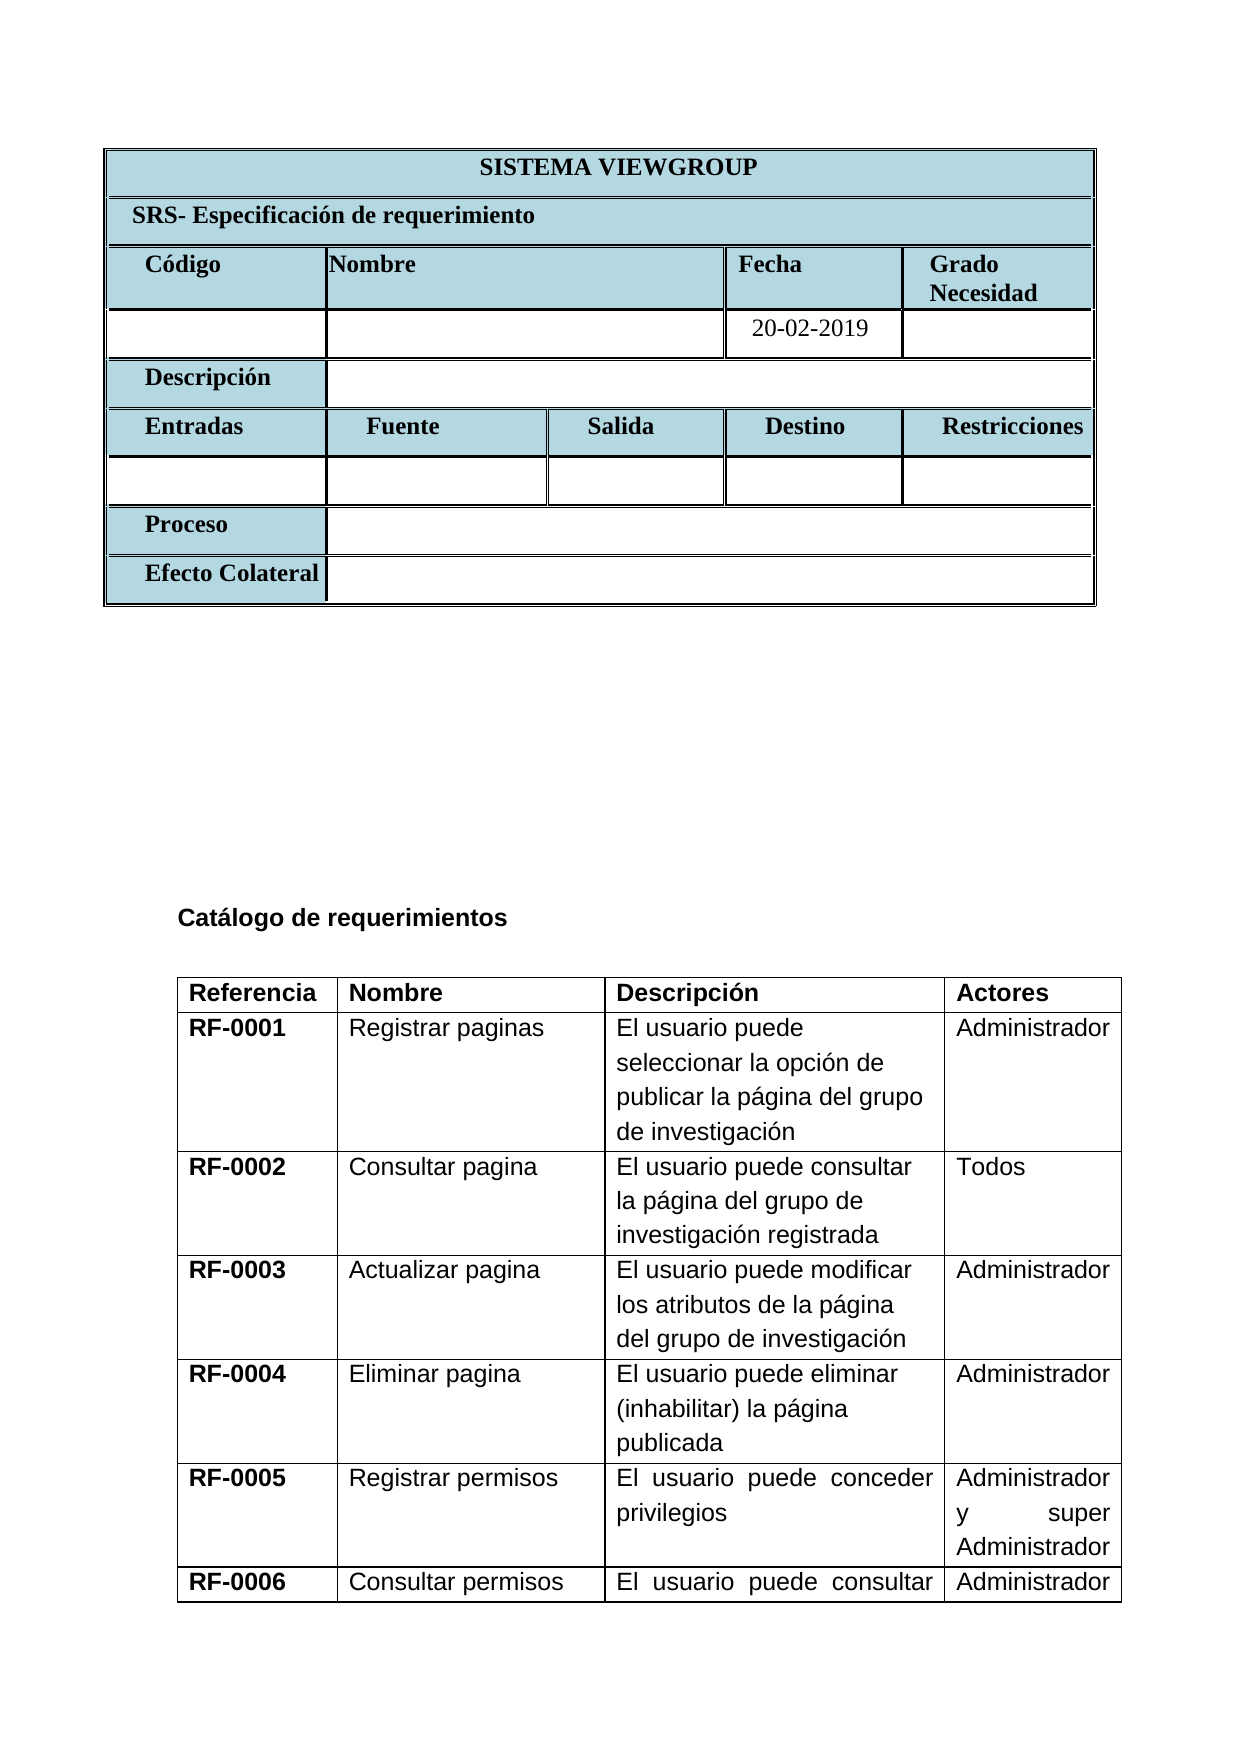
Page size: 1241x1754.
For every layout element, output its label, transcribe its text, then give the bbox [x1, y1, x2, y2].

table_cell El usuario puede consultar los privilegios [606, 1568, 944, 1601]
table_cell [328, 357, 1094, 407]
table_cell Administrador y super Administrador [945, 1464, 1121, 1566]
table_header Actores [945, 978, 1121, 1012]
table_cell RF-0001 [178, 1013, 337, 1151]
table_cell [328, 504, 1094, 554]
table_cell [105, 308, 325, 357]
table_cell [549, 458, 723, 504]
text Catálogo de requerimientos [177, 903, 1063, 932]
table_cell RF-0006 [178, 1568, 337, 1601]
table_cell [326, 554, 1095, 603]
table_cell Consultar permisos [338, 1568, 604, 1601]
table_cell El usuario puede eliminar (inhabilitar) la página publicada [606, 1360, 944, 1462]
table_cell [904, 308, 1095, 357]
table_cell Administrador [945, 1013, 1121, 1151]
table_cell Entradas [105, 407, 326, 455]
table_header Nombre [338, 978, 604, 1012]
table_cell Restricciones [902, 407, 1095, 455]
table_cell Código [107, 244, 325, 308]
table_cell Salida [549, 410, 723, 455]
table_cell Actualizar pagina [338, 1256, 604, 1358]
table_cell El usuario puede seleccionar la opción de publicar la página del grupo de investigación [606, 1013, 944, 1151]
table_cell Grado Necesidad [904, 244, 1094, 308]
table_cell Registrar permisos [338, 1464, 604, 1566]
table_cell Descripción [107, 357, 325, 407]
table_cell [107, 455, 325, 504]
table_cell Administrador y super Administrador [945, 1568, 1121, 1601]
table_header Referencia [178, 978, 337, 1012]
table_header Descripción [606, 978, 944, 1012]
table_cell RF-0005 [178, 1464, 337, 1566]
table_cell Proceso [107, 504, 325, 554]
table_cell Administrador [945, 1256, 1121, 1358]
table_cell RF-0002 [178, 1152, 337, 1254]
table_cell Fuente [328, 410, 546, 455]
table_cell [904, 455, 1093, 504]
table_header SISTEMA VIEWGROUP [107, 151, 1093, 196]
table_cell El usuario puede modificar los atributos de la página del grupo de investigación [606, 1256, 944, 1358]
table_cell El usuario puede conceder privilegios [606, 1464, 944, 1566]
table_cell [328, 458, 546, 504]
table_cell RF-0003 [178, 1256, 337, 1358]
table_cell [727, 458, 901, 504]
table_cell Consultar pagina [338, 1152, 604, 1254]
table_cell Fecha [727, 248, 901, 308]
table_cell [328, 311, 723, 357]
table_cell Efecto Colateral [105, 554, 326, 603]
table_cell Todos [945, 1152, 1121, 1254]
table_cell SRS- Especificación de requerimiento [105, 196, 1095, 244]
table_cell Nombre [328, 248, 723, 308]
table_cell Destino [727, 410, 901, 455]
table_cell El usuario puede consultar la página del grupo de investigación registrada [606, 1152, 944, 1254]
table_cell Eliminar pagina [338, 1360, 604, 1462]
table_cell Administrador [945, 1360, 1121, 1462]
table_cell RF-0004 [178, 1360, 337, 1462]
table_cell 20-02-2019 [727, 311, 901, 357]
table_cell Registrar paginas [338, 1013, 604, 1151]
